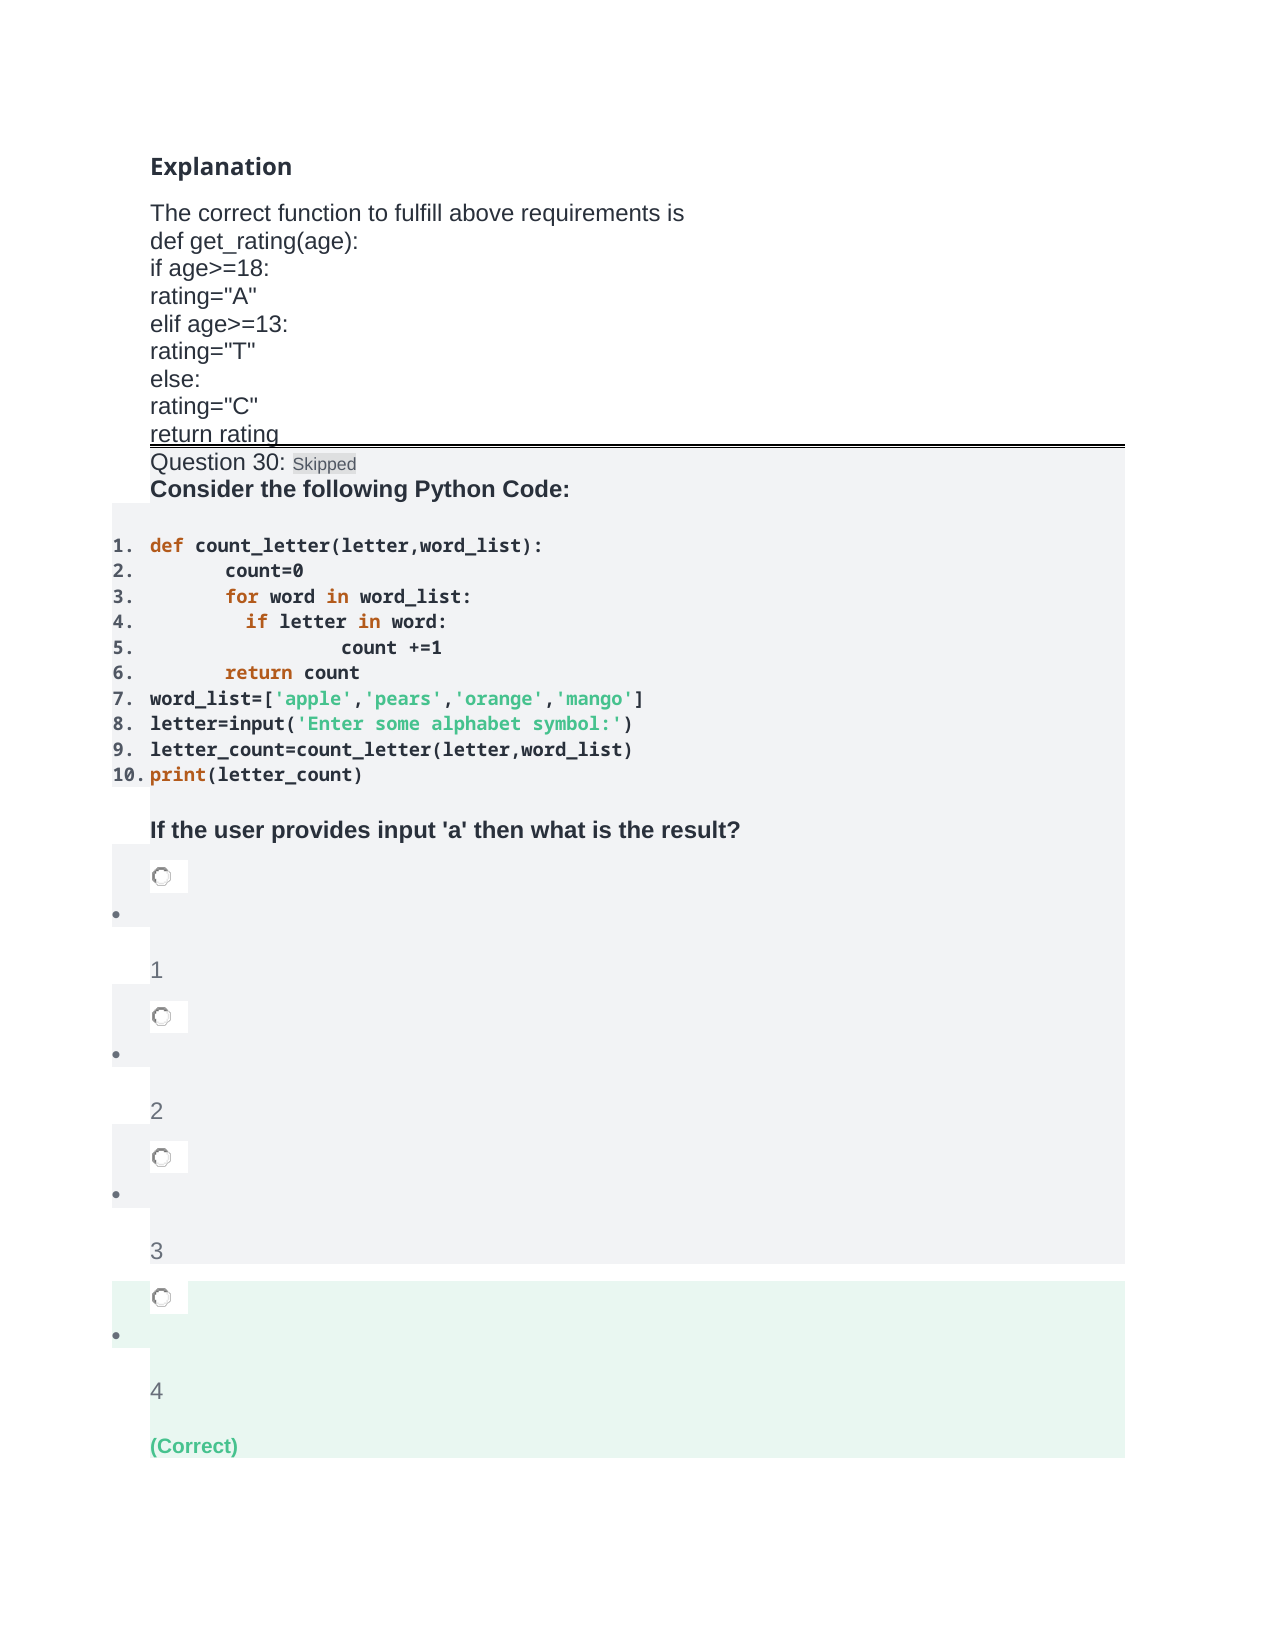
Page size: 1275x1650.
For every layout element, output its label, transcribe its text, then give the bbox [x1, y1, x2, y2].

list count +=1 [112, 634, 1125, 659]
list if letter in word: [112, 608, 1125, 634]
list ​ [112, 860, 1125, 927]
text 4 [150, 1377, 1125, 1405]
text Explanation [150, 150, 1125, 183]
text 2 [150, 1097, 1125, 1124]
text If the user provides input 'a' then what is the result? [150, 816, 1125, 844]
list def count_letter(letter,word_list): [112, 532, 1125, 557]
list count=0 [112, 557, 1125, 583]
list ​ [112, 1281, 1125, 1348]
list word_list=['apple','pears','orange','mango'] [112, 685, 1125, 711]
text (Correct) [150, 1434, 1125, 1458]
list ​ [112, 1141, 1125, 1208]
list letter=input('Enter some alphabet symbol:') [112, 711, 1125, 736]
text 3 [150, 1237, 1125, 1264]
text 1 [150, 956, 1125, 984]
list letter_count=count_letter(letter,word_list) [112, 736, 1125, 762]
list return count [112, 659, 1125, 685]
list for word in word_list: [112, 583, 1125, 608]
text Question 30: Skipped [150, 448, 1125, 475]
list print(letter_count) [112, 762, 1125, 787]
text Consider the following Python Code: [150, 475, 1125, 503]
list ​ [112, 1001, 1125, 1067]
text The correct function to fulfill above requirements is def get_rating(age): if age>=18: rating="A" elif age>=13: rating="T" else: rating="C" return rating [150, 199, 1125, 444]
